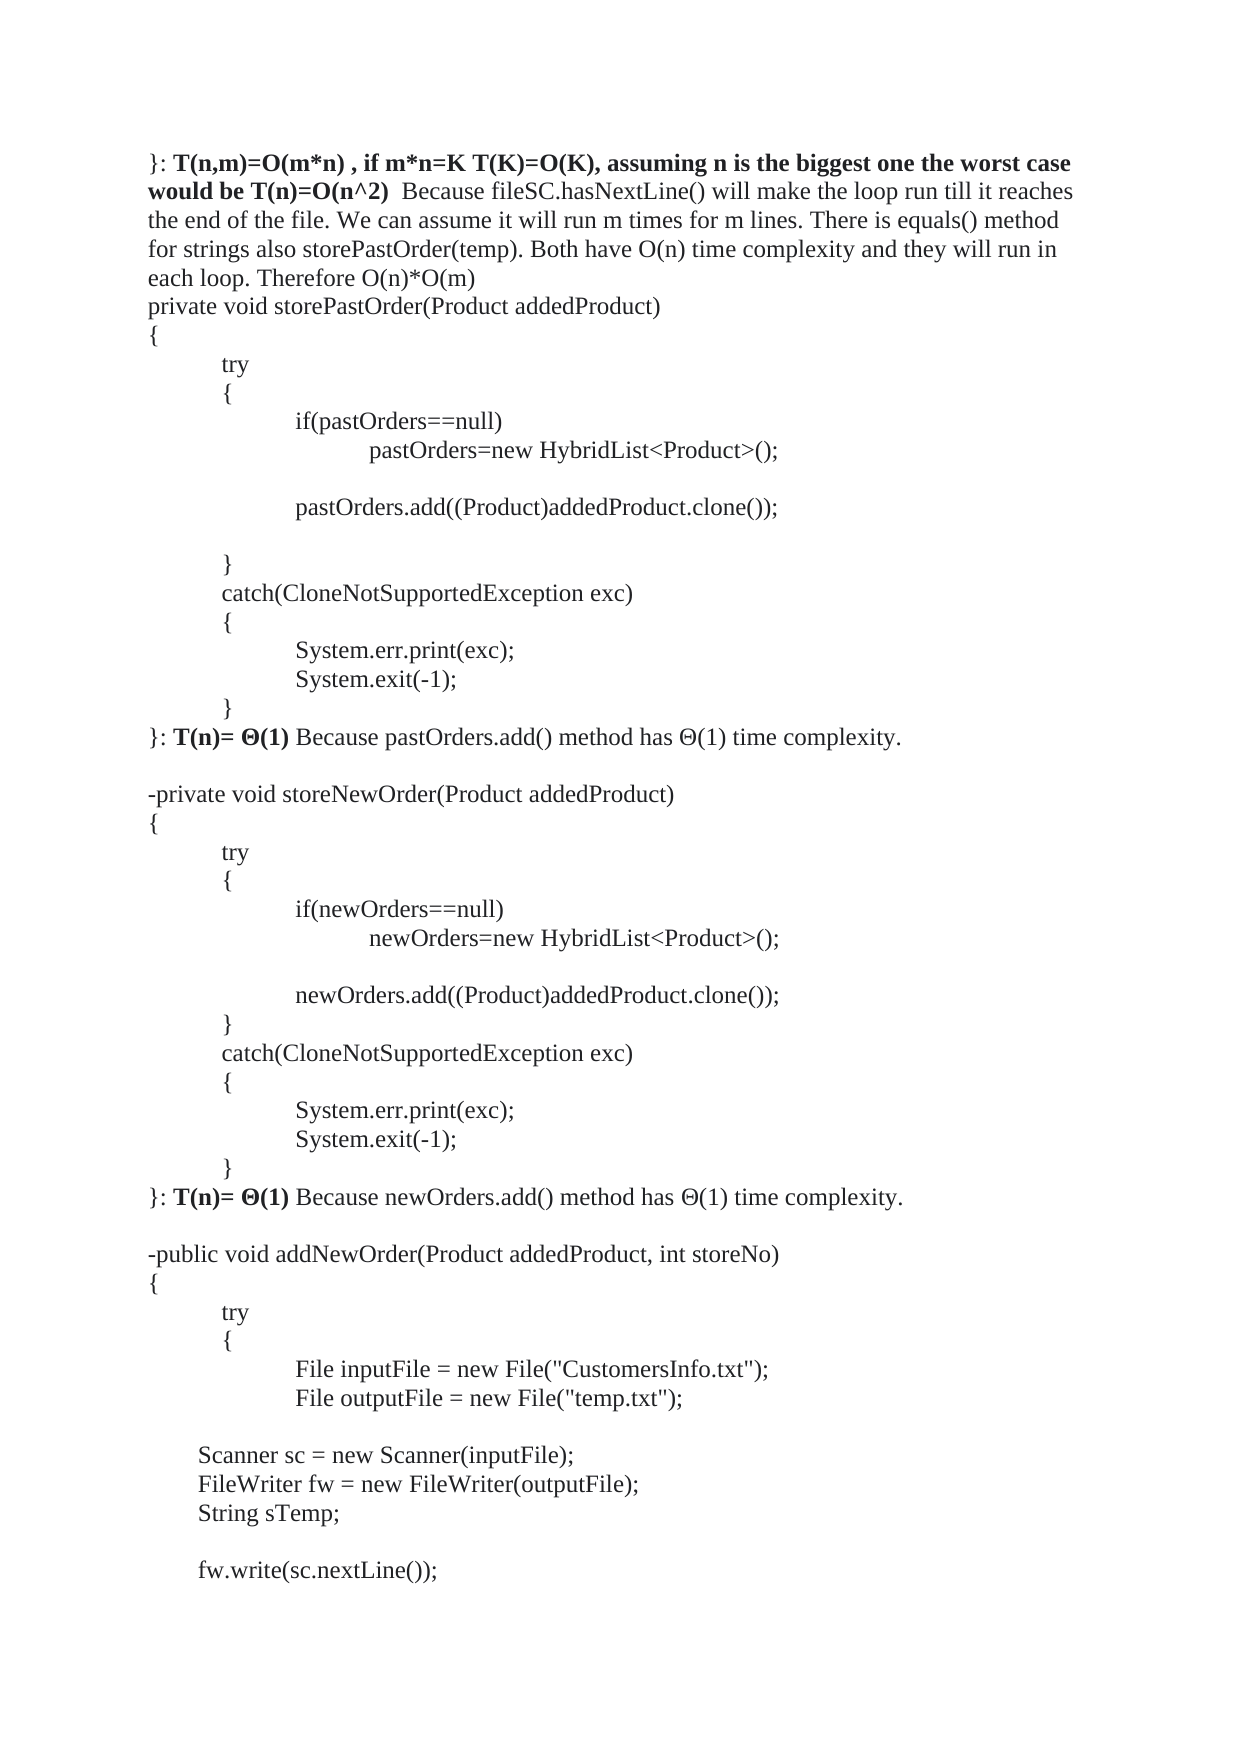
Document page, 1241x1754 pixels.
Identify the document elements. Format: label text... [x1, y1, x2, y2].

text System.exit(-1); [148, 1124, 1093, 1153]
text { [148, 378, 1093, 406]
text fw.write(sc.nextLine()); [148, 1555, 1093, 1584]
text { [148, 1326, 1093, 1354]
text -private void storeNewOrder(Product addedProduct) [148, 779, 1093, 808]
text { [148, 1268, 1093, 1297]
text FileWriter fw = new FileWriter(outputFile); [148, 1469, 1093, 1498]
text newOrders=new HybridList<Product>(); [148, 923, 1093, 952]
text { [148, 866, 1093, 894]
text if(newOrders==null) [148, 894, 1093, 923]
text File inputFile = new File("CustomersInfo.txt"); [148, 1354, 1093, 1383]
text { [148, 808, 1093, 837]
text { [148, 320, 1093, 349]
text System.err.print(exc); [148, 1096, 1093, 1124]
text { [148, 607, 1093, 636]
text File outputFile = new File("temp.txt"); [148, 1383, 1093, 1412]
text pastOrders=new HybridList<Product>(); [148, 435, 1093, 464]
text } [148, 1009, 1093, 1038]
text try [148, 349, 1093, 378]
text } [148, 693, 1093, 722]
text } [148, 1153, 1093, 1182]
text } [148, 549, 1093, 578]
text private void storePastOrder(Product addedProduct) [148, 291, 1093, 320]
text System.exit(-1); [148, 664, 1093, 693]
text System.err.print(exc); [148, 636, 1093, 664]
text String sTemp; [148, 1498, 1093, 1527]
text }: T(n)= Θ(1) Because pastOrders.add() method has Θ(1) time complexity. [148, 722, 1093, 751]
text newOrders.add((Product)addedProduct.clone()); [148, 981, 1093, 1009]
text try [148, 1297, 1093, 1326]
text { [148, 1067, 1093, 1096]
text -public void addNewOrder(Product addedProduct, int storeNo) [148, 1239, 1093, 1268]
text try [148, 837, 1093, 866]
text if(pastOrders==null) [148, 406, 1093, 435]
text catch(CloneNotSupportedException exc) [148, 578, 1093, 607]
text }: T(n)= Θ(1) Because newOrders.add() method has Θ(1) time complexity. [148, 1182, 1093, 1211]
text catch(CloneNotSupportedException exc) [148, 1038, 1093, 1067]
text pastOrders.add((Product)addedProduct.clone()); [148, 492, 1093, 521]
text }: T(n,m)=O(m*n) , if m*n=K T(K)=O(K), assuming n is the biggest one the worst case would be T(n)=O(n^2) Because fileSC.hasNextLine() will make the loop run till it reaches the end of the file. We can assume it will run m times for m lines. There is equals() method for strings also storePastOrder(temp). Both have O(n) time complexity and they will run in each loop. Therefore O(n)*O(m) [148, 148, 1093, 291]
text Scanner sc = new Scanner(inputFile); [148, 1441, 1093, 1469]
